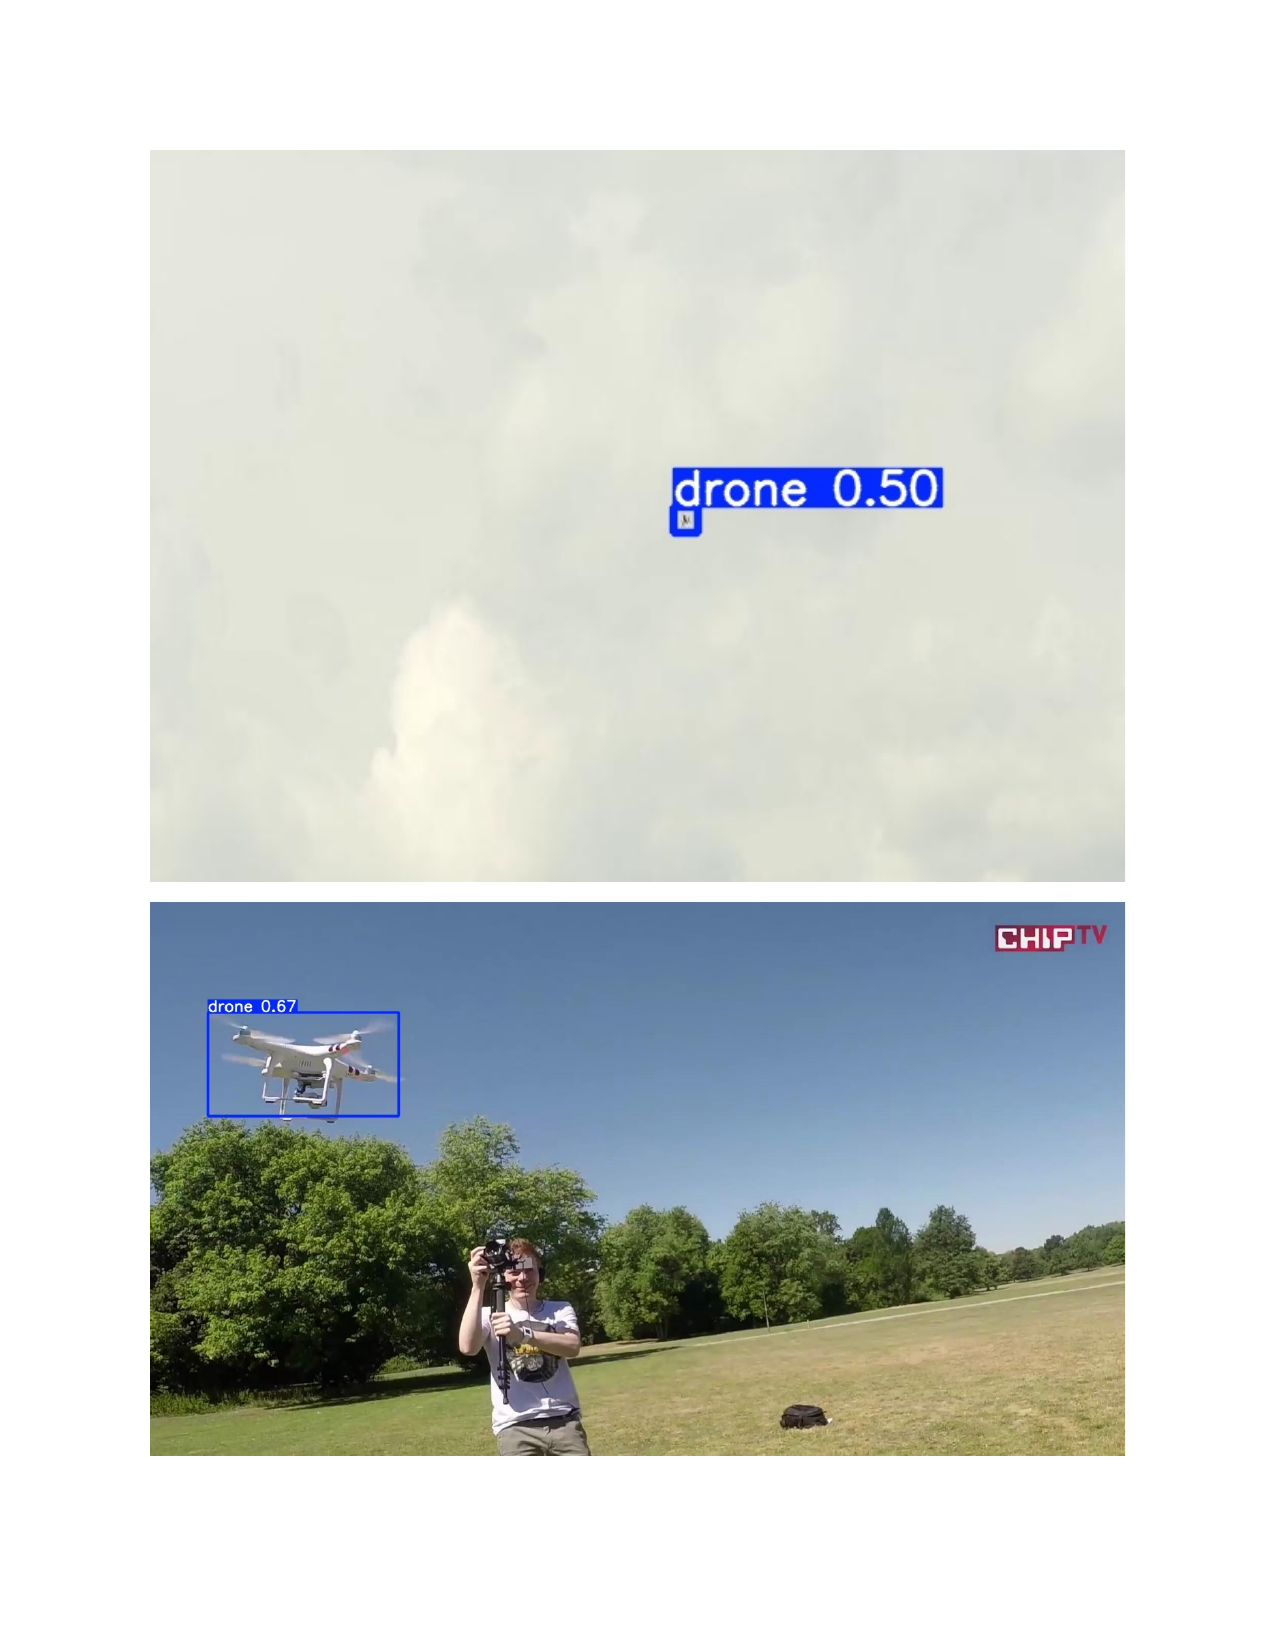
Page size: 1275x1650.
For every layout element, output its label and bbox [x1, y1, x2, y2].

picture [150, 902, 1125, 1456]
picture [150, 150, 1125, 882]
